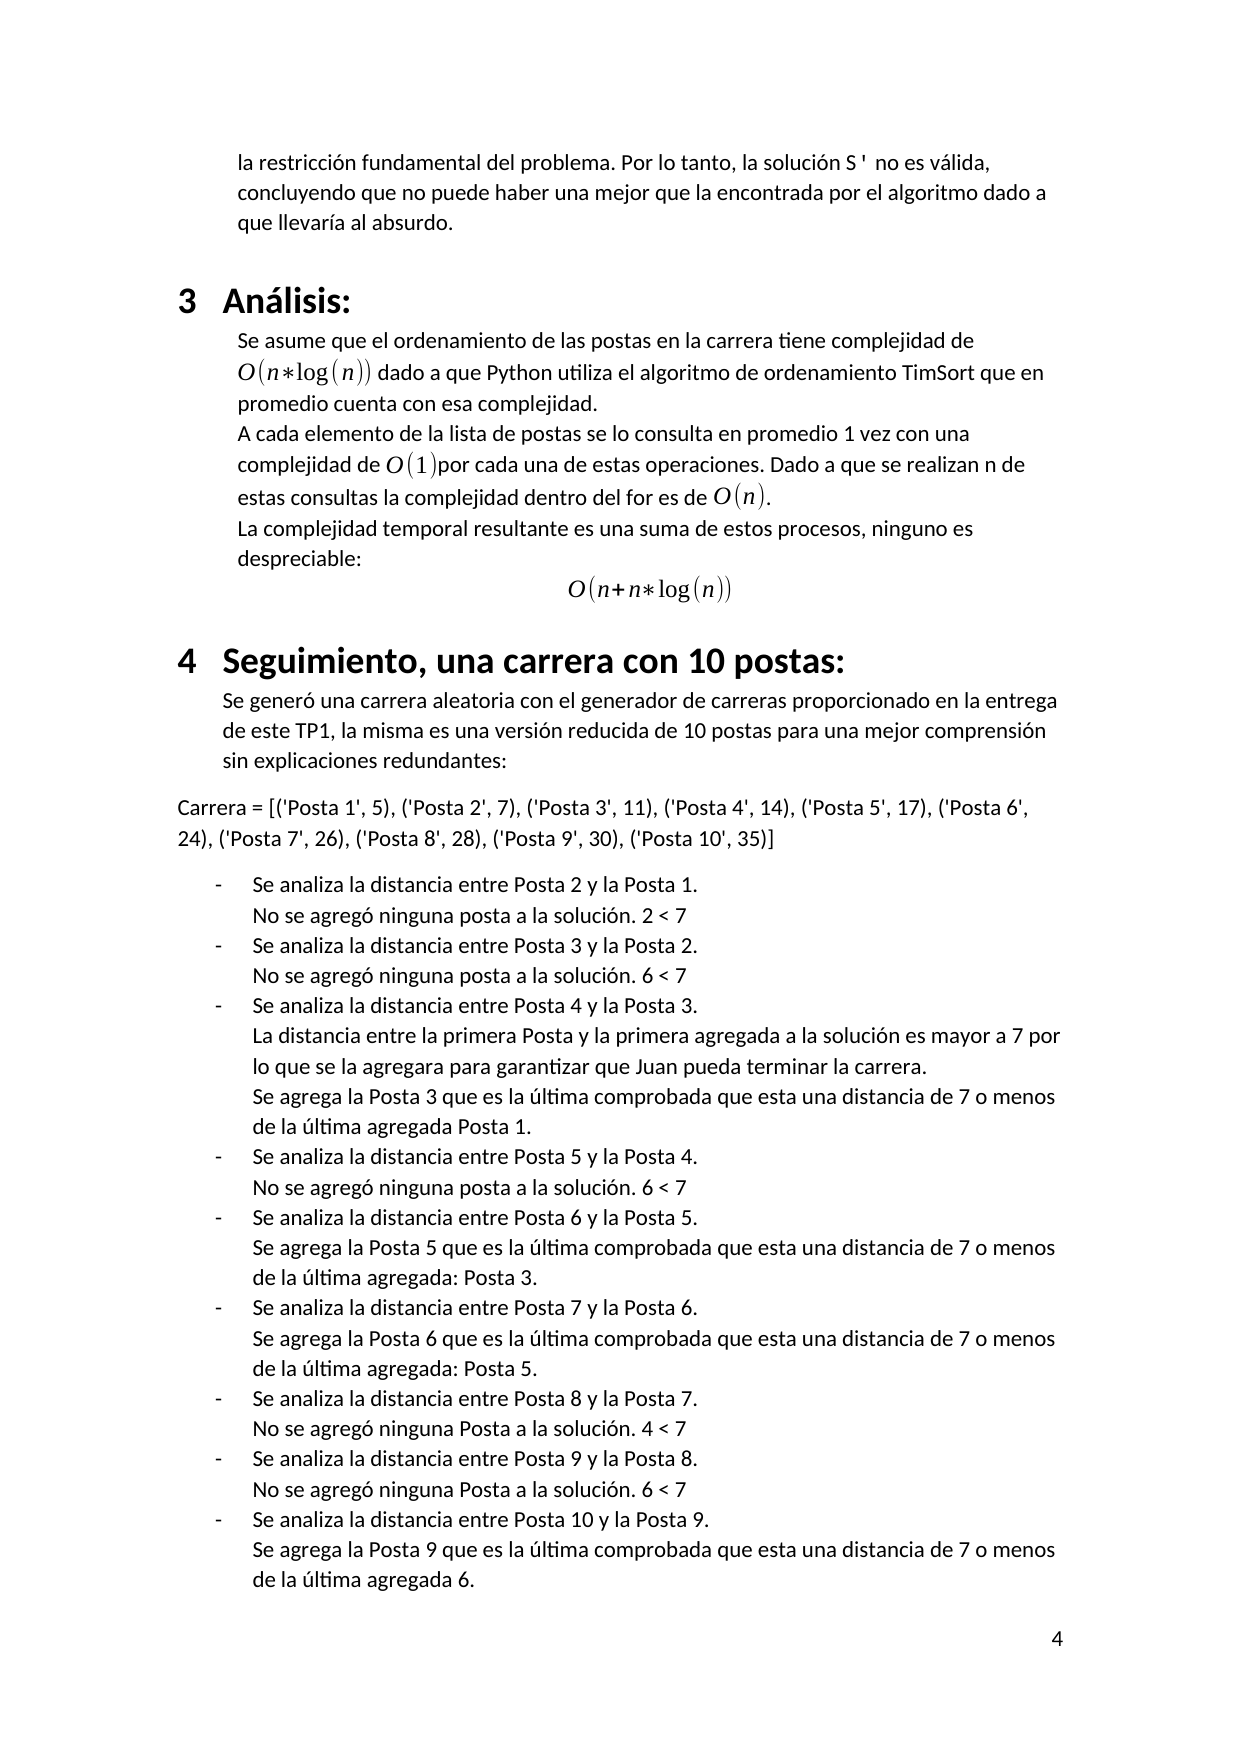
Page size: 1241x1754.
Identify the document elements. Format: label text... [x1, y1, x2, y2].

list Se agrega la Posta 6 que es la última comprobada que esta una distancia de 7 o menos de la última agregada: Posta 5. [252, 1324, 1063, 1382]
list No se agregó ninguna posta a la solución. 2 < 7 [252, 901, 1063, 929]
list A cada elemento de la lista de postas se lo consulta en promedio 1 vez con una complejidad de por cada una de estas operaciones. Dado a que se realizan n de estas consultas la complejidad dentro del for es de . [237, 419, 1063, 512]
text Carrera = [('Posta 1', 5), ('Posta 2', 7), ('Posta 3', 11), ('Posta 4', 14), ('Posta 5', 17), ('Posta 6', 24), ('Posta 7', 26), ('Posta 8', 28), ('Posta 9', 30), ('Posta 10', 35)] [177, 793, 1063, 852]
list Se analiza la distancia entre Posta 9 y la Posta 8. [215, 1444, 1063, 1472]
list No se agregó ninguna posta a la solución. 6 < 7 [252, 1173, 1063, 1201]
list Seguimiento, una carrera con 10 postas: [177, 637, 1063, 682]
list Se analiza la distancia entre Posta 5 y la Posta 4. [215, 1142, 1063, 1170]
list Se analiza la distancia entre Posta 4 y la Posta 3. [215, 991, 1063, 1019]
list La distancia entre la primera Posta y la primera agregada a la solución es mayor a 7 por lo que se la agregara para garantizar que Juan pueda terminar la carrera. [252, 1022, 1063, 1080]
list Se agrega la Posta 3 que es la última comprobada que esta una distancia de 7 o menos de la última agregada Posta 1. [252, 1082, 1063, 1140]
list Se analiza la distancia entre Posta 8 y la Posta 7. [215, 1384, 1063, 1412]
list Se analiza la distancia entre Posta 6 y la Posta 5. [215, 1203, 1063, 1231]
list Se asume que el ordenamiento de las postas en la carrera tiene complejidad de dado a que Python utiliza el algoritmo de ordenamiento TimSort que en promedio cuenta con esa complejidad. [237, 327, 1063, 417]
list Se analiza la distancia entre Posta 7 y la Posta 6. [215, 1293, 1063, 1321]
list No se agregó ninguna Posta a la solución. 6 < 7 [252, 1475, 1063, 1503]
list Análisis: [177, 277, 1063, 323]
list Se analiza la distancia entre Posta 2 y la Posta 1. [215, 871, 1063, 898]
list Se analiza la distancia entre Posta 3 y la Posta 2. [215, 931, 1063, 959]
list No se agregó ninguna Posta a la solución. 4 < 7 [252, 1414, 1063, 1442]
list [237, 148, 1063, 237]
list Se analiza la distancia entre Posta 10 y la Posta 9. [215, 1505, 1063, 1533]
list La complejidad temporal resultante es una suma de estos procesos, ninguno es despreciable: [237, 514, 1063, 572]
list Se agrega la Posta 9 que es la última comprobada que esta una distancia de 7 o menos de la última agregada 6. [252, 1535, 1063, 1593]
list No se agregó ninguna posta a la solución. 6 < 7 [252, 961, 1063, 989]
list Se generó una carrera aleatoria con el generador de carreras proporcionado en la entrega de este TP1, la misma es una versión reducida de 10 postas para una mejor comprensión sin explicaciones redundantes: [222, 686, 1063, 774]
list Se agrega la Posta 5 que es la última comprobada que esta una distancia de 7 o menos de la última agregada: Posta 3. [252, 1233, 1063, 1291]
